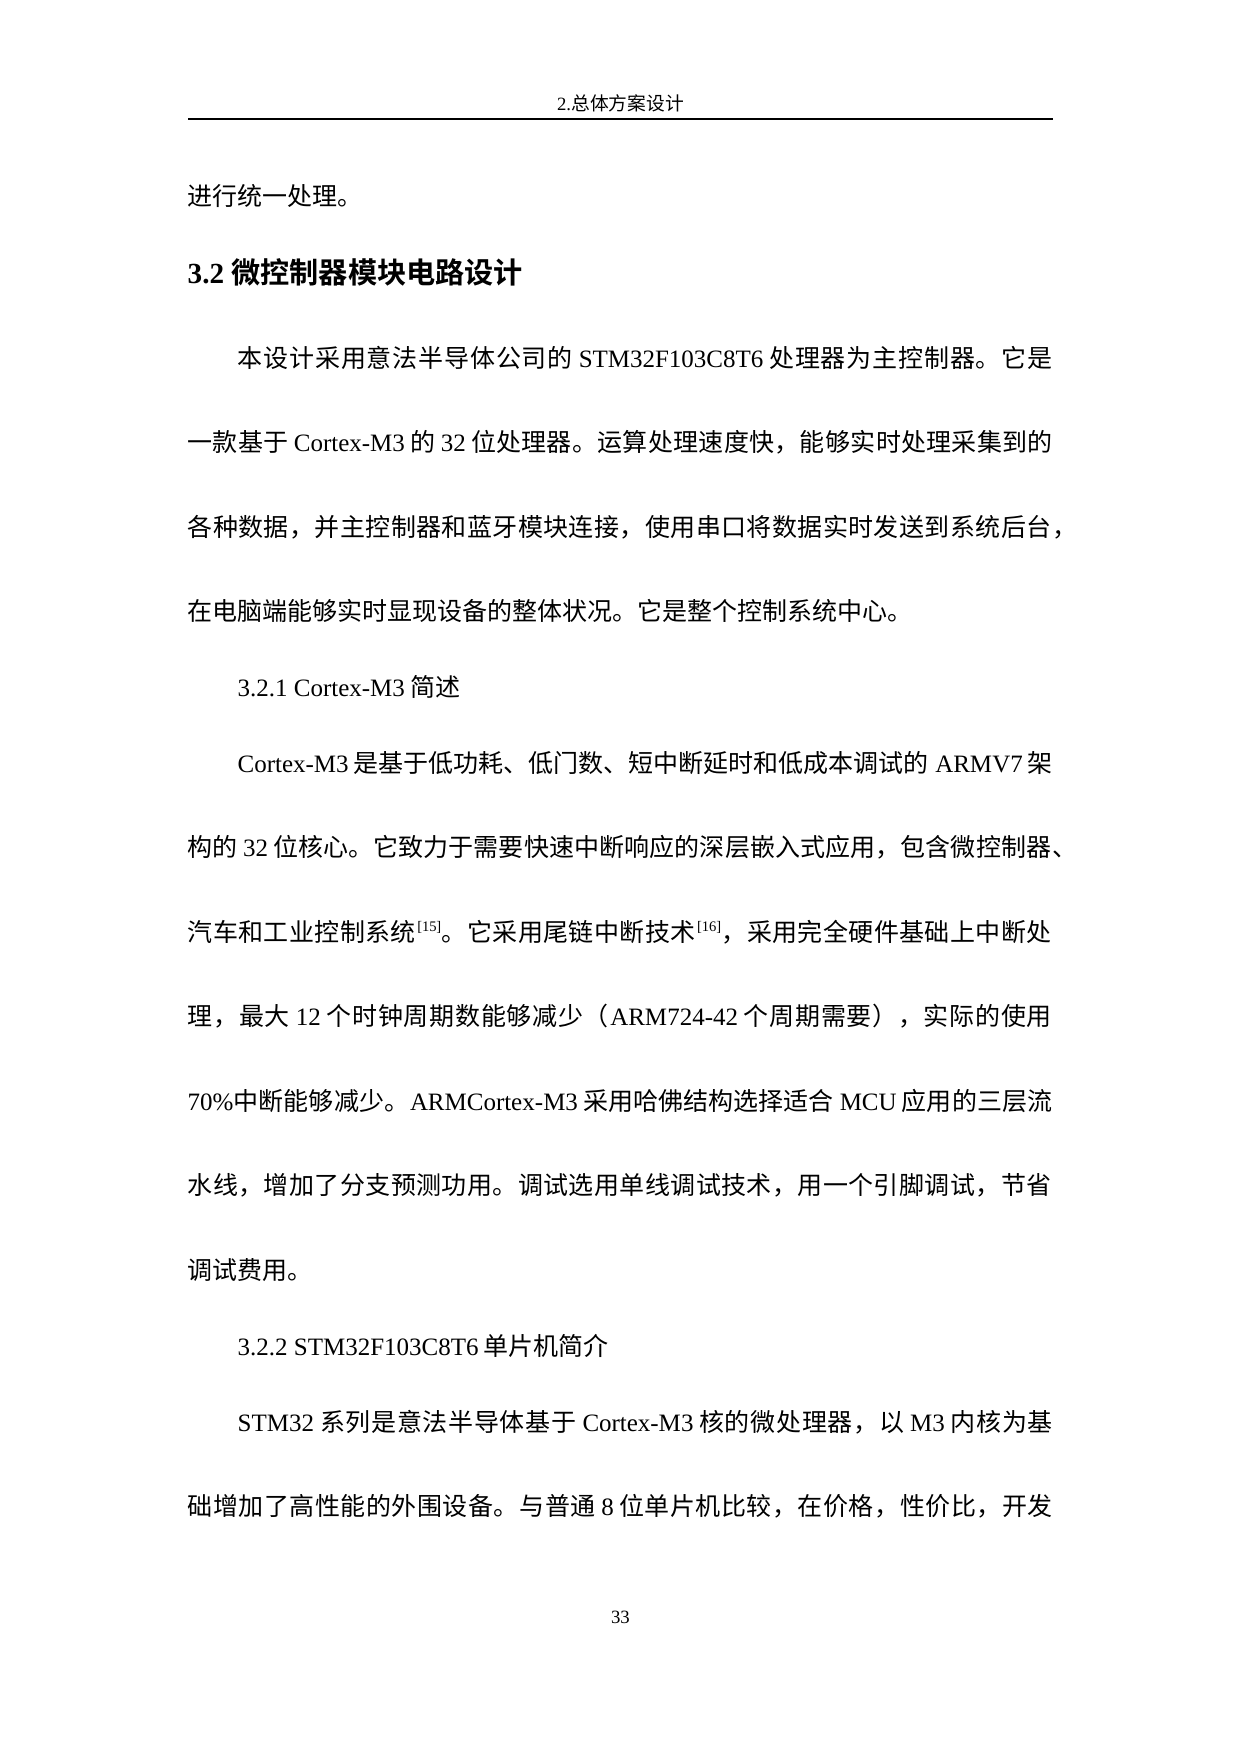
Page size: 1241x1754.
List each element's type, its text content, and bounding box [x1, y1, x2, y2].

subtitle Cortex-M3简述 [187, 653, 1053, 718]
text 本设计采用意法半导体公司的STM32F103C8T6处理器为主控制器。它是一款基于Cortex-M3的32位处理器。运算处理速度快，能够实时处理采集到的各种数据，并主控制器和蓝牙模块连接，使用串口将数据实时发送到系统后台，在电脑端能够实时显现设备的整体状况。它是整个控制系统中心。 [187, 324, 1053, 642]
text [187, 162, 1053, 227]
subtitle STM32F103C8T6单片机简介 [187, 1312, 1053, 1377]
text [187, 1388, 1053, 1537]
text Cortex-M3是基于低功耗、低门数、短中断延时和低成本调试的ARMV7架构的32位核心。它致力于需要快速中断响应的深层嵌入式应用，包含微控制器、汽车和工业控制系统[15]。它采用尾链中断技术[16]，采用完全硬件基础上中断处理，最大12个时钟周期数能够减少（ARM724-42个周期需要），实际的使用70%中断能够减少。ARMCortex-M3采用哈佛结构选择适合MCU应用的三层流水线，增加了分支预测功用。调试选用单线调试技术，用一个引脚调试，节省调试费用。 [187, 729, 1053, 1301]
subtitle 微控制器模块电路设计 [187, 238, 1053, 303]
